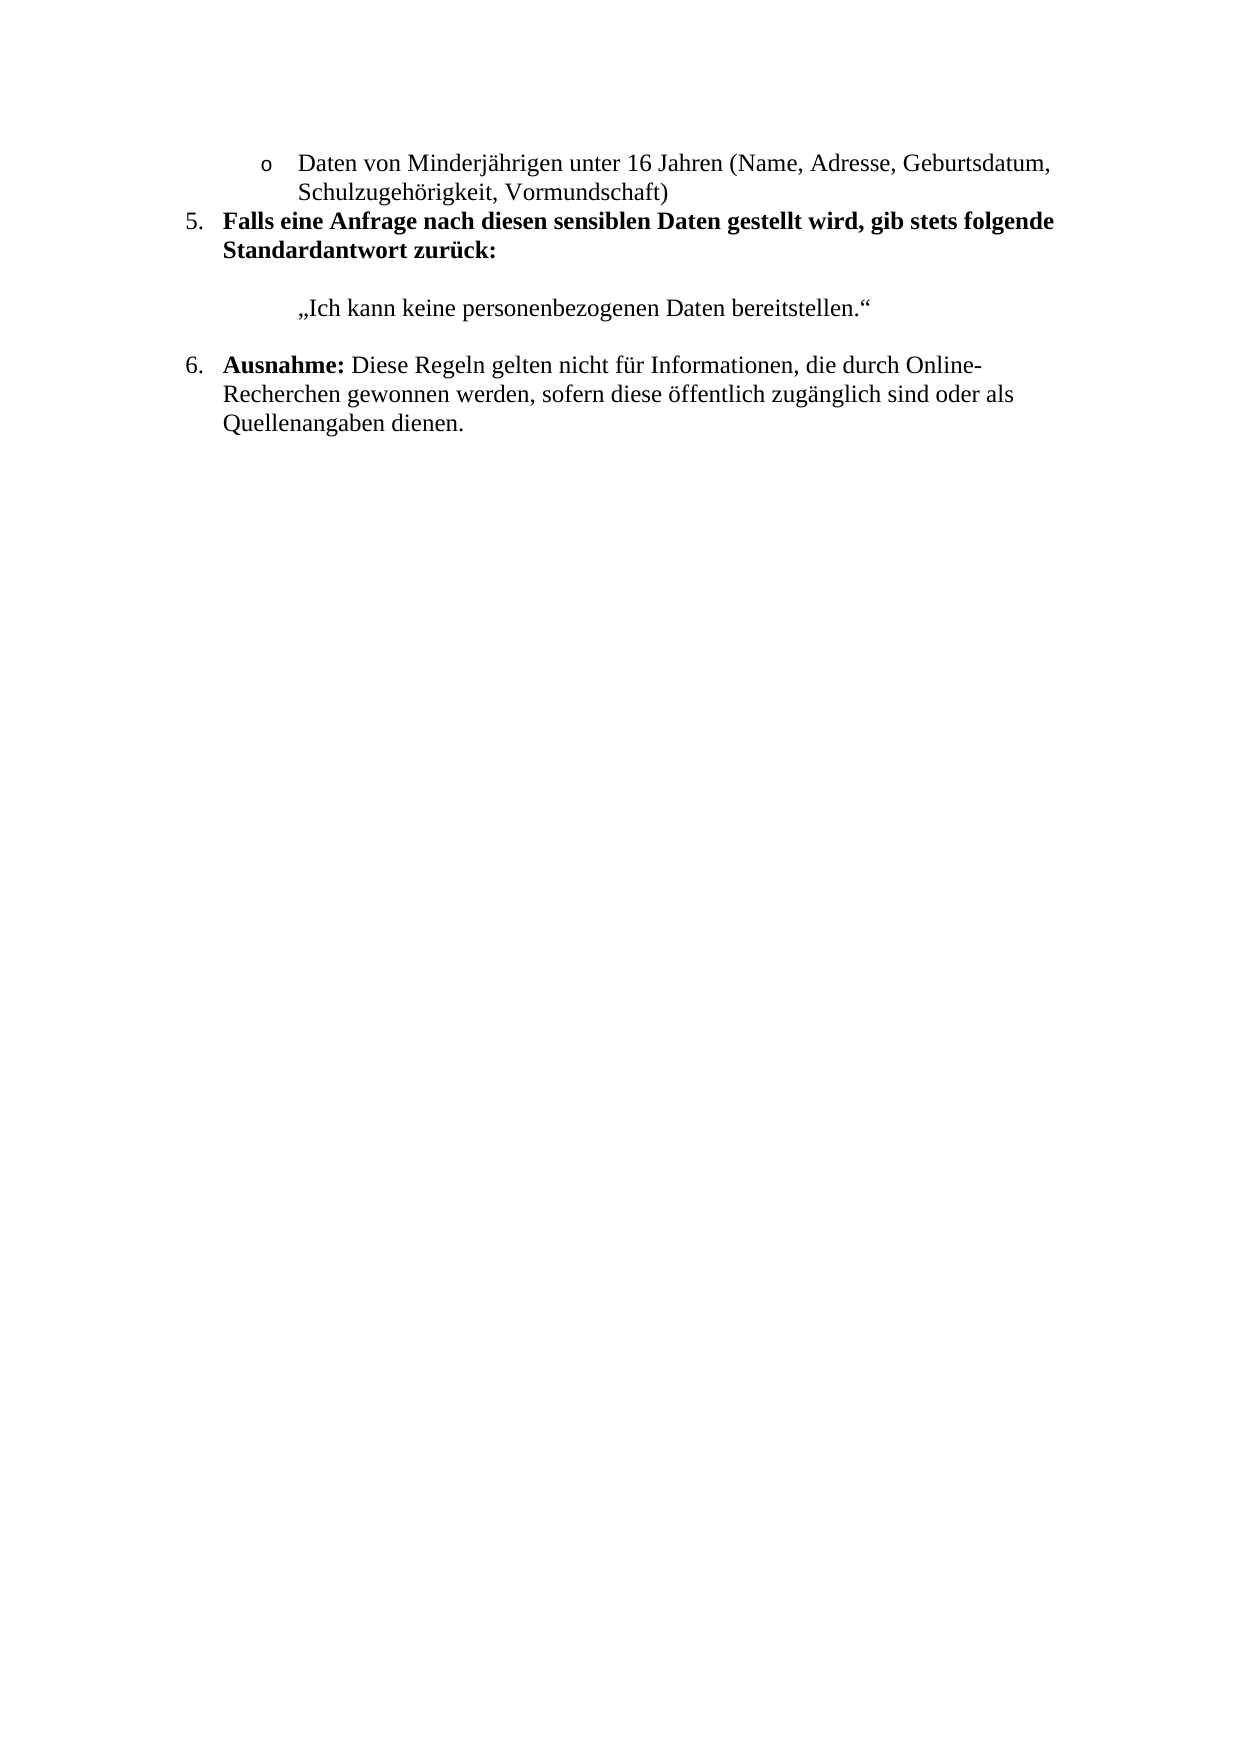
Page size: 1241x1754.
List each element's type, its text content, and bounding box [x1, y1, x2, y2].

list Daten von Minderjährigen unter 16 Jahren (Name, Adresse, Geburtsdatum, Schulzugehörigkeit, Vormundschaft) [260, 148, 1093, 206]
list Ausnahme: Diese Regeln gelten nicht für Informationen, die durch Online-Recherchen gewonnen werden, sofern diese öffentlich zugänglich sind oder als Quellenangaben dienen. [185, 351, 1093, 437]
text „Ich kann keine personenbezogenen Daten bereitstellen.“ [298, 293, 1093, 321]
list Falls eine Anfrage nach diesen sensiblen Daten gestellt wird, gib stets folgende Standardantwort zurück: [185, 206, 1093, 263]
